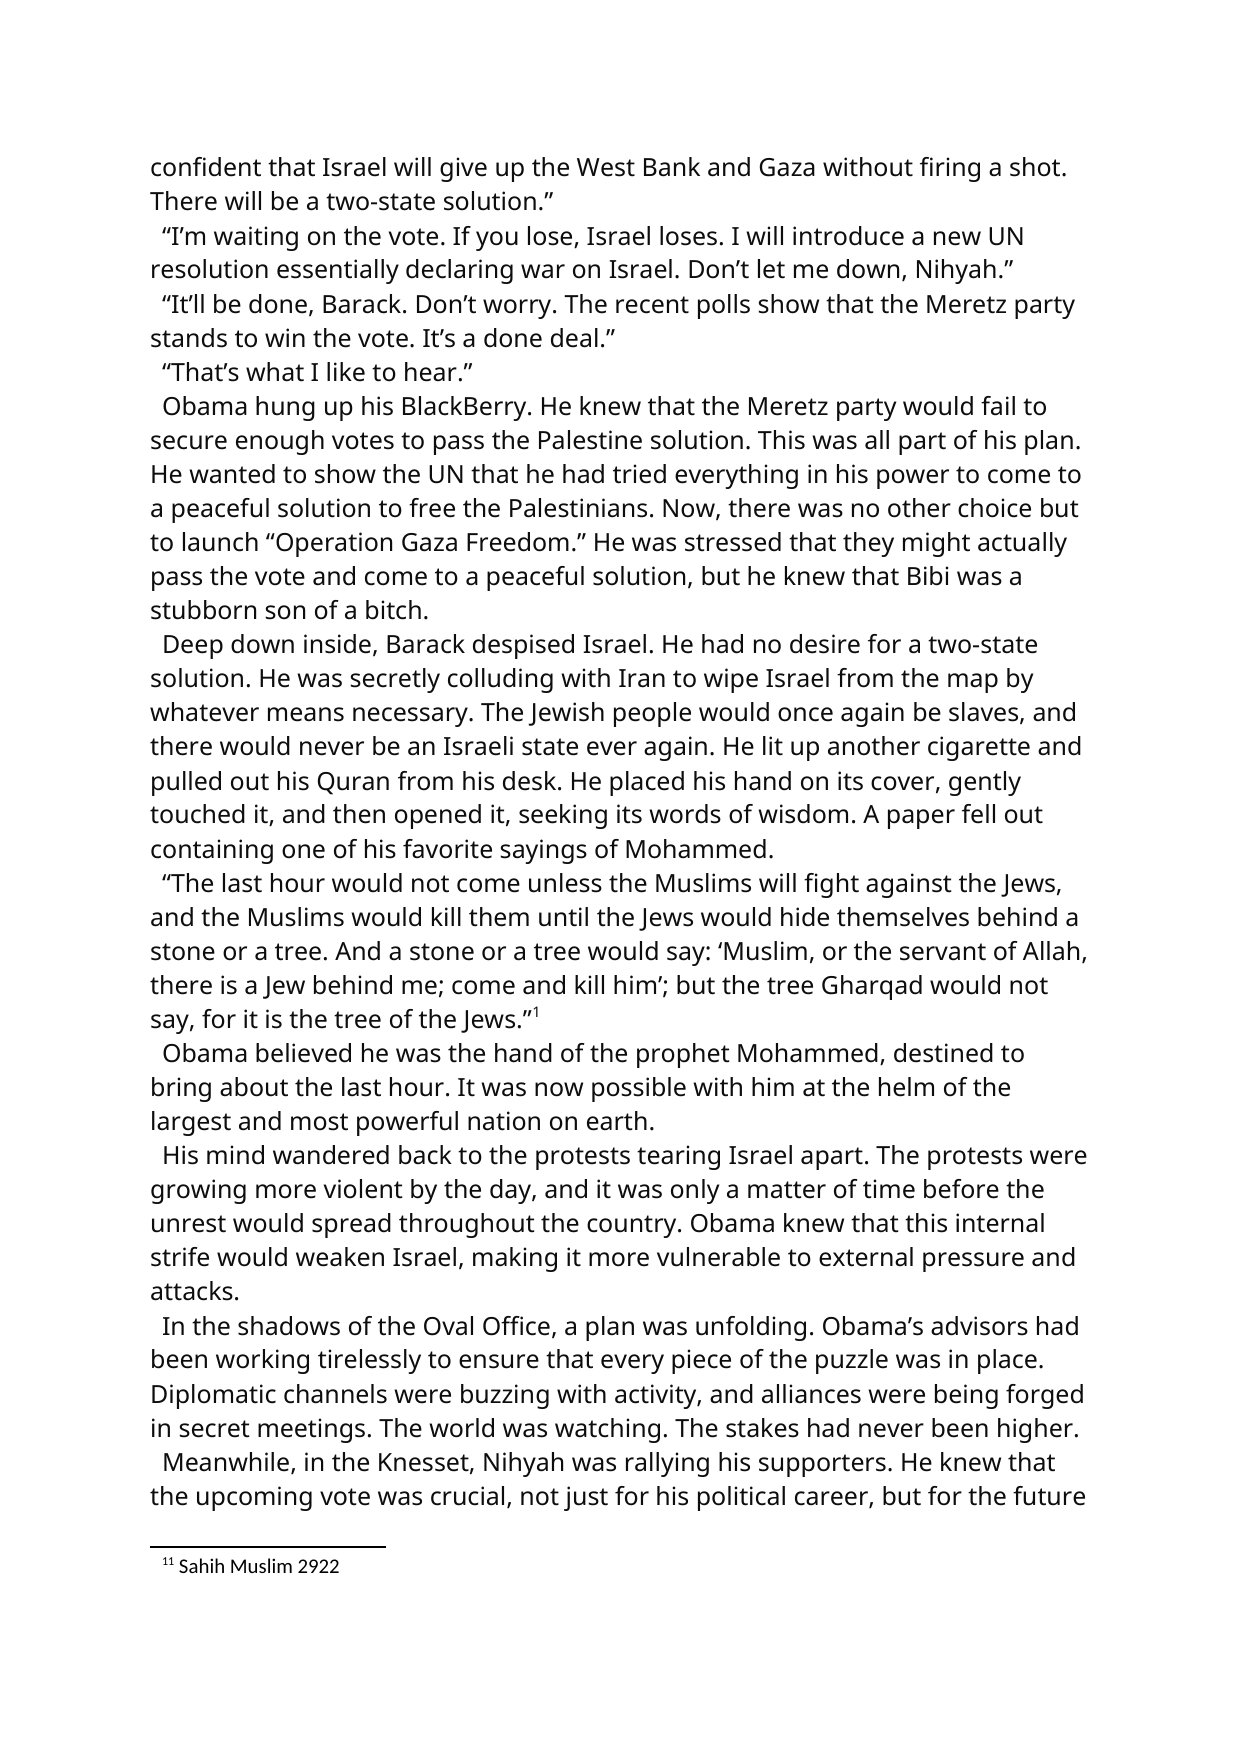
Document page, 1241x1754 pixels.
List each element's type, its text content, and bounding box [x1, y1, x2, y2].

text Obama believed he was the hand of the prophet Mohammed, destined to bring about the last hour. It was now possible with him at the helm of the largest and most powerful nation on earth. [150, 1036, 1090, 1138]
text “It’ll be done, Barack. Don’t worry. The recent polls show that the Meretz party stands to win the vote. It’s a done deal.” [150, 286, 1090, 354]
text Obama hung up his BlackBerry. He knew that the Meretz party would fail to secure enough votes to pass the Palestine solution. This was all part of his plan. He wanted to show the UN that he had tried everything in his power to come to a peaceful solution to free the Palestinians. Now, there was no other choice but to launch “Operation Gaza Freedom.” He was stressed that they might actually pass the vote and come to a peaceful solution, but he knew that Bibi was a stubborn son of a bitch. [150, 388, 1090, 627]
text “The last hour would not come unless the Muslims will fight against the Jews, and the Muslims would kill them until the Jews would hide themselves behind a stone or a tree. And a stone or a tree would say: ‘Muslim, or the servant of Allah, there is a Jew behind me; come and kill him’; but the tree Gharqad would not say, for it is the tree of the Jews.”1 [150, 865, 1090, 1036]
text “That’s what I like to hear.” [150, 354, 1090, 388]
text His mind wandered back to the protests tearing Israel apart. The protests were growing more violent by the day, and it was only a matter of time before the unrest would spread throughout the country. Obama knew that this internal strife would weaken Israel, making it more vulnerable to external pressure and attacks. [150, 1138, 1090, 1308]
text Deep down inside, Barack despised Israel. He had no desire for a two-state solution. He was secretly colluding with Iran to wipe Israel from the map by whatever means necessary. The Jewish people would once again be slaves, and there would never be an Israeli state ever again. He lit up another cigarette and pulled out his Quran from his desk. He placed his hand on its cover, gently touched it, and then opened it, seeking its words of wisdom. A paper fell out containing one of his favorite sayings of Mohammed. [150, 627, 1090, 865]
text “I’m waiting on the vote. If you lose, Israel loses. I will introduce a new UN resolution essentially declaring war on Israel. Don’t let me down, Nihyah.” [150, 218, 1090, 286]
